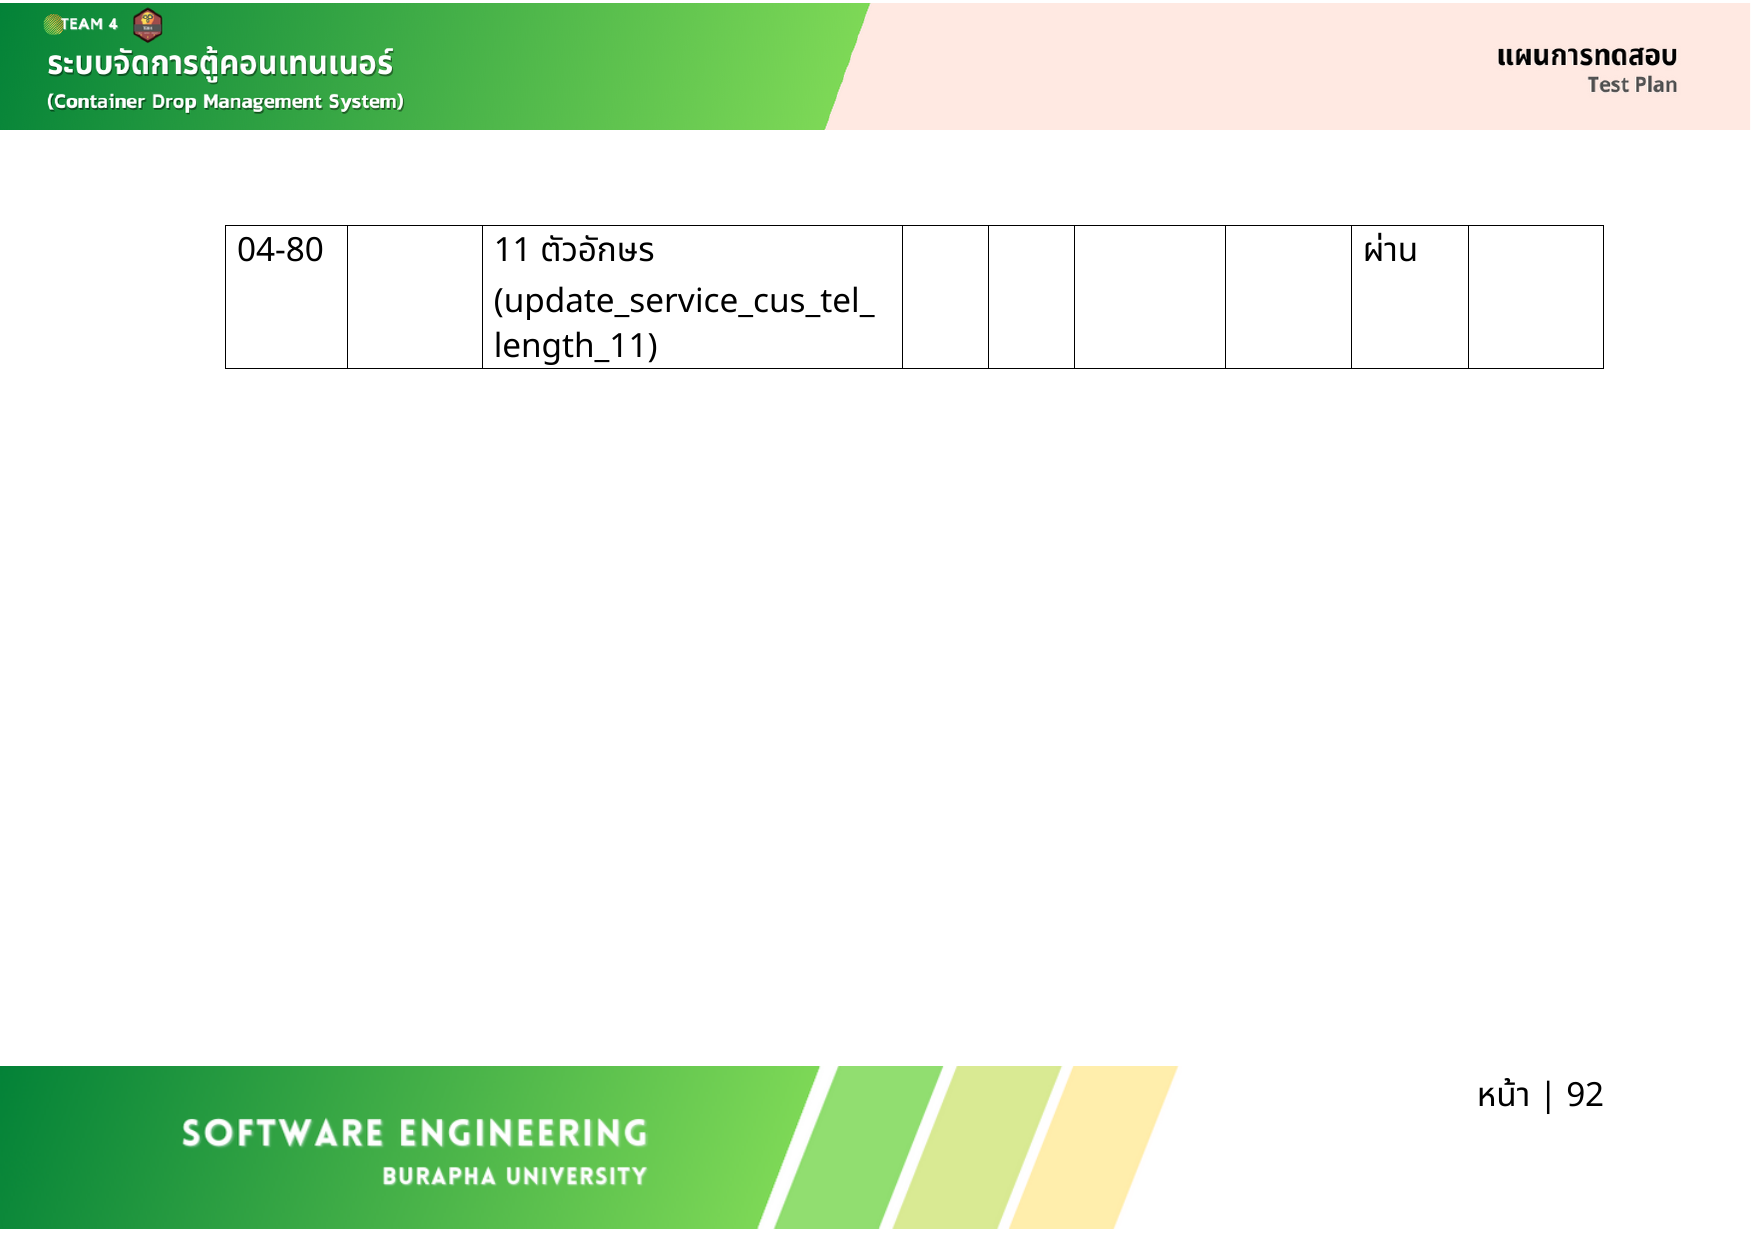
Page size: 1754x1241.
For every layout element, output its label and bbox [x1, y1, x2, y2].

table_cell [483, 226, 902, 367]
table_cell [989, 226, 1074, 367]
picture [0, 1066, 1754, 1229]
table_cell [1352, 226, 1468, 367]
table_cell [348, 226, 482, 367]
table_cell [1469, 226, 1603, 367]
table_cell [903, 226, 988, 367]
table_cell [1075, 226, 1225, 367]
picture [0, 3, 1751, 130]
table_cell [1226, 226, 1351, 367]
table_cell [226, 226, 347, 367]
